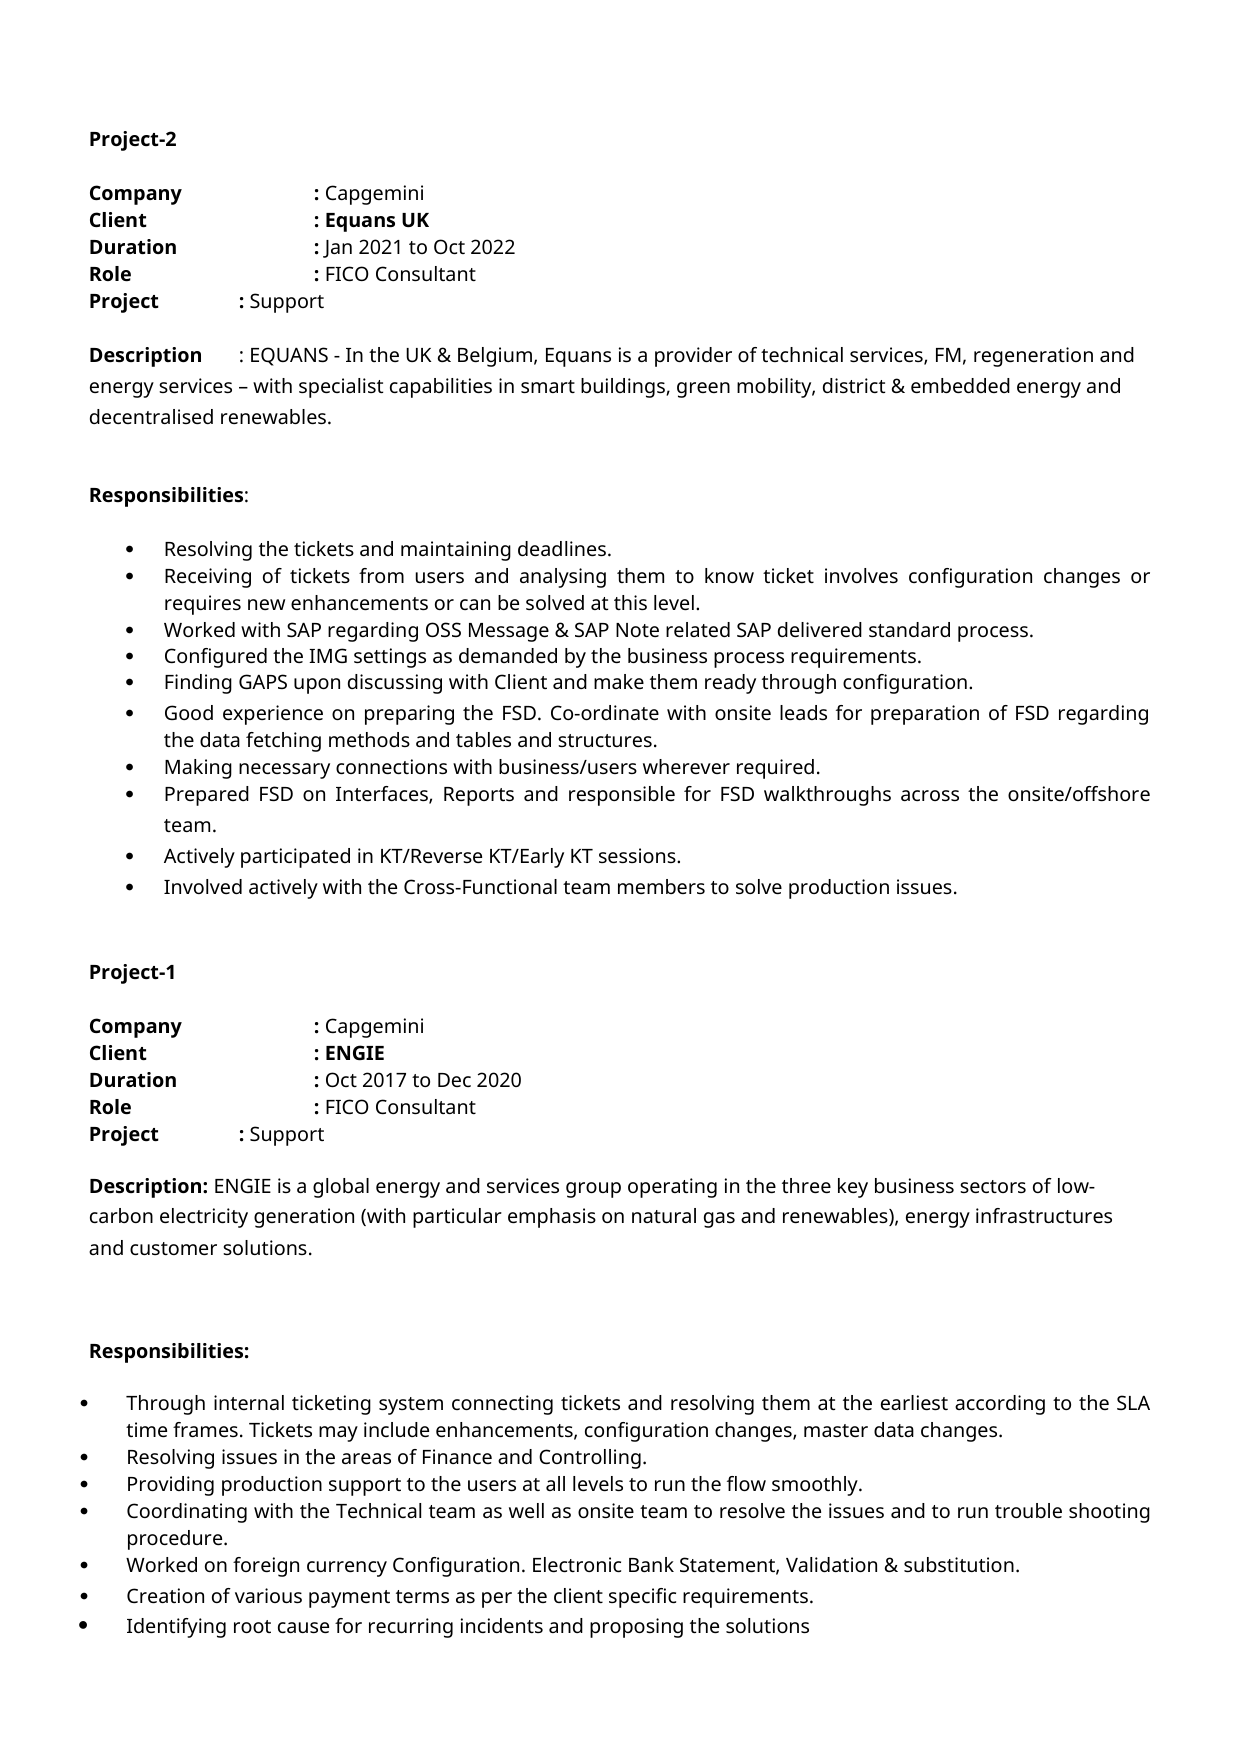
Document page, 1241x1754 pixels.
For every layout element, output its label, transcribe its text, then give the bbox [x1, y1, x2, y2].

list Identifying root cause for recurring incidents and proposing the solutions [89, 1613, 1152, 1640]
list Resolving the tickets and maintaining deadlines. [126, 536, 1152, 563]
text Role : FICO Consultant [89, 260, 1152, 287]
list Providing production support to the users at all levels to run the flow smoothly. [89, 1470, 1152, 1497]
text Client : ENGIE [89, 1039, 1152, 1066]
list Worked with SAP regarding OSS Message & SAP Note related SAP delivered standard process. [126, 617, 1152, 644]
list Actively participated in KT/Reverse KT/Early KT sessions. [126, 842, 1152, 869]
text Description : EQUANS - In the UK & Belgium, Equans is a provider of technical services, FM, regeneration and energy services – with specialist capabilities in smart buildings, green mobility, district & embedded energy and decentralised renewables. [89, 341, 1152, 430]
text Responsibilities: [89, 1337, 1152, 1364]
list Involved actively with the Cross-Functional team members to solve production issues. [126, 873, 1152, 900]
text Company : Capgemini [89, 1012, 1152, 1039]
list Making necessary connections with business/users wherever required. [126, 753, 1152, 781]
text Duration : Jan 2021 to Oct 2022 [89, 233, 1152, 260]
list Finding GAPS upon discussing with Client and make them ready through configuration. [126, 669, 1152, 696]
text Responsibilities: [89, 482, 1152, 509]
list Worked on foreign currency Configuration. Electronic Bank Statement, Validation & substitution. [89, 1551, 1152, 1578]
text Client : Equans UK [89, 206, 1152, 233]
text Description: ENGIE is a global energy and services group operating in the three key business sectors of low-carbon electricity generation (with particular emphasis on natural gas and renewables), energy infrastructures and customer solutions. [89, 1172, 1152, 1261]
list Resolving issues in the areas of Finance and Controlling. [89, 1443, 1152, 1470]
text Project : Support [89, 287, 1152, 314]
text Project-2 [89, 125, 1152, 152]
list Prepared FSD on Interfaces, Reports and responsible for FSD walkthroughs across the onsite/offshore team. [126, 781, 1152, 838]
list Coordinating with the Technical team as well as onsite team to resolve the issues and to run trouble shooting procedure. [89, 1497, 1152, 1551]
text Project-1 [89, 958, 1152, 985]
list Creation of various payment terms as per the client specific requirements. [89, 1582, 1152, 1609]
text Company : Capgemini [89, 179, 1152, 206]
text Duration : Oct 2017 to Dec 2020 [89, 1066, 1152, 1093]
list Through internal ticketing system connecting tickets and resolving them at the earliest according to the SLA time frames. Tickets may include enhancements, configuration changes, master data changes. [89, 1389, 1152, 1443]
text Project : Support [89, 1120, 1152, 1147]
list Receiving of tickets from users and analysing them to know ticket involves configuration changes or requires new enhancements or can be solved at this level. [126, 563, 1152, 617]
text Role : FICO Consultant [89, 1093, 1152, 1120]
list Configured the IMG settings as demanded by the business process requirements. [126, 644, 1152, 669]
list Good experience on preparing the FSD. Co-ordinate with onsite leads for preparation of FSD regarding the data fetching methods and tables and structures. [126, 699, 1152, 753]
